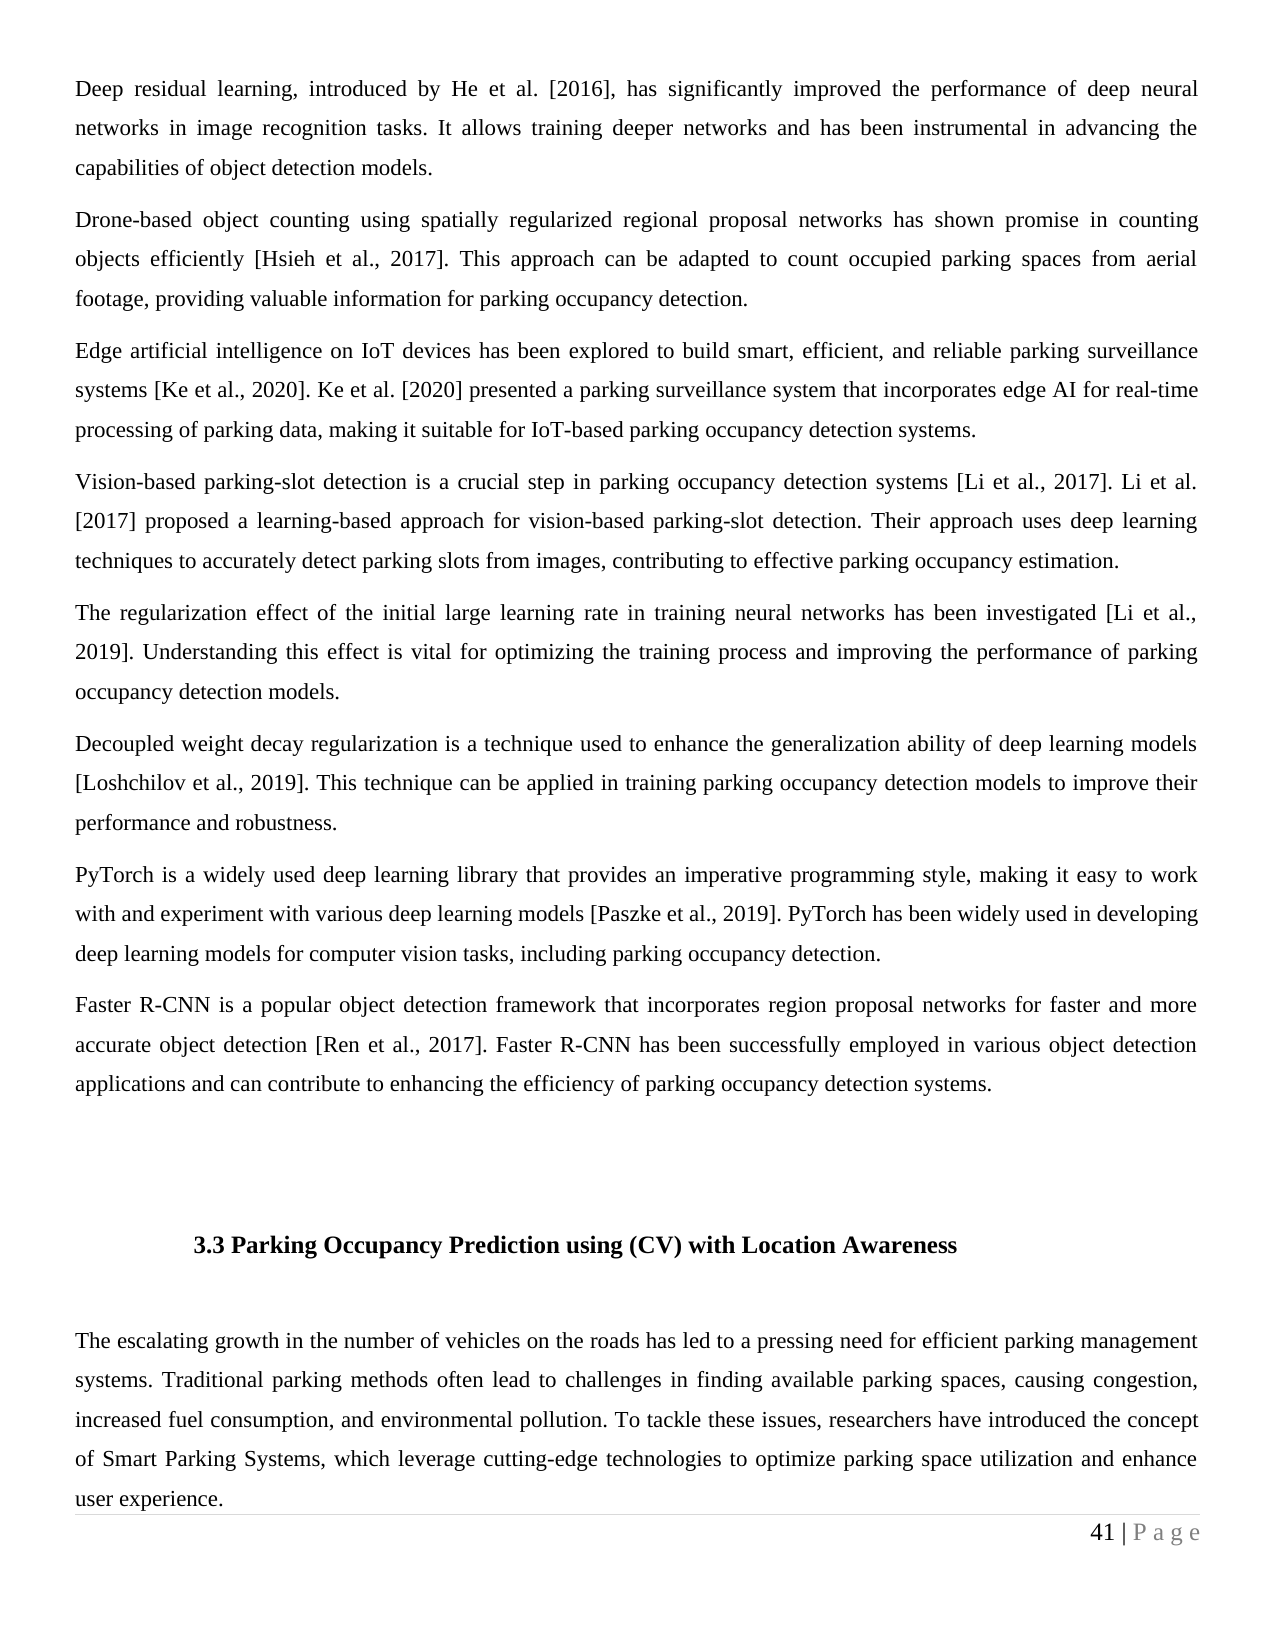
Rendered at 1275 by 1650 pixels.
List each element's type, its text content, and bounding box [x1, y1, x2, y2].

text Deep residual learning, introduced by He et al. [2016], has significantly improved the performance of deep neural networks in image recognition tasks. It allows training deeper networks and has been instrumental in advancing the capabilities of object detection models. [75, 75, 1200, 180]
text PyTorch is a widely used deep learning library that provides an imperative programming style, making it easy to work with and experiment with various deep learning models [Paszke et al., 2019]. PyTorch has been widely used in developing deep learning models for computer vision tasks, including parking occupancy detection. [75, 861, 1200, 966]
text The regularization effect of the initial large learning rate in training neural networks has been investigated [Li et al., 2019]. Understanding this effect is vital for optimizing the training process and improving the performance of parking occupancy detection models. [75, 599, 1200, 704]
text Vision-based parking-slot detection is a crucial step in parking occupancy detection systems [Li et al., 2017]. Li et al. [2017] proposed a learning-based approach for vision-based parking-slot detection. Their approach uses deep learning techniques to accurately detect parking slots from images, contributing to effective parking occupancy estimation. [75, 468, 1200, 573]
text Faster R-CNN is a popular object detection framework that incorporates region proposal networks for faster and more accurate object detection [Ren et al., 2017]. Faster R-CNN has been successfully employed in various object detection applications and can contribute to enhancing the efficiency of parking occupancy detection systems. [75, 992, 1200, 1097]
text Drone-based object counting using spatially regularized regional proposal networks has shown promise in counting objects efficiently [Hsieh et al., 2017]. This approach can be adapted to count occupied parking spaces from aerial footage, providing valuable information for parking occupancy detection. [75, 206, 1200, 311]
subtitle Parking Occupancy Prediction using (CV) with Location Awareness [193, 1230, 1200, 1259]
text Decoupled weight decay regularization is a technique used to enhance the generalization ability of deep learning models [Loshchilov et al., 2019]. This technique can be applied in training parking occupancy detection models to improve their performance and robustness. [75, 730, 1200, 835]
text The escalating growth in the number of vehicles on the roads has led to a pressing need for efficient parking management systems. Traditional parking methods often lead to challenges in finding available parking spaces, causing congestion, increased fuel consumption, and environmental pollution. To tackle these issues, researchers have introduced the concept of Smart Parking Systems, which leverage cutting-edge technologies to optimize parking space utilization and enhance user experience. [75, 1327, 1200, 1511]
text Edge artificial intelligence on IoT devices has been explored to build smart, efficient, and reliable parking surveillance systems [Ke et al., 2020]. Ke et al. [2020] presented a parking surveillance system that incorporates edge AI for real-time processing of parking data, making it suitable for IoT-based parking occupancy detection systems. [75, 337, 1200, 442]
